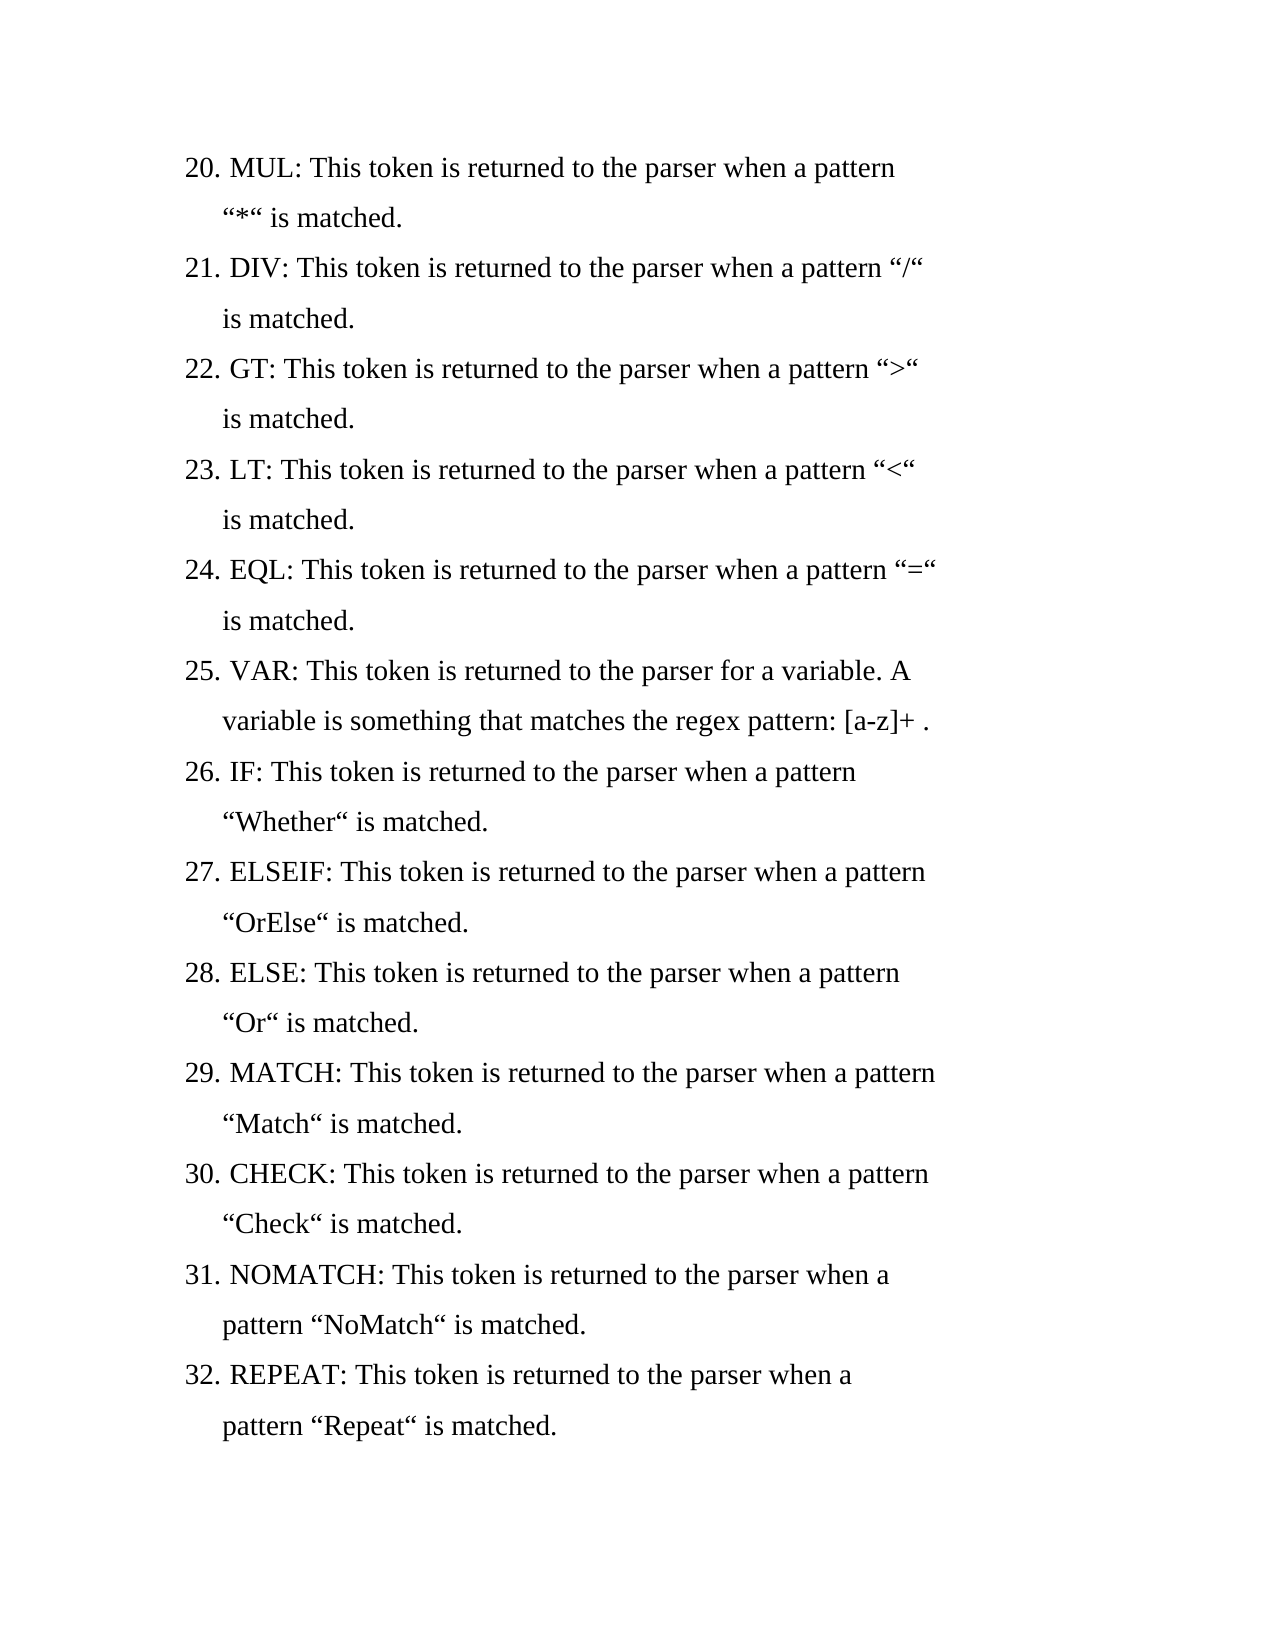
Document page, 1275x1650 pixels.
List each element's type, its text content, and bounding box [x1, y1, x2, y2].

list MUL: This token is returned to the parser when a pattern “*“ is matched. [184, 150, 937, 234]
list VAR: This token is returned to the parser for a variable. A variable is something that matches the regex pattern: [a-z]+ . [184, 653, 937, 737]
list IF: This token is returned to the parser when a pattern “Whether“ is matched. [184, 754, 937, 838]
list DIV: This token is returned to the parser when a pattern “/“ is matched. [184, 251, 937, 334]
list LT: This token is returned to the parser when a pattern “<“ is matched. [184, 452, 937, 536]
list EQL: This token is returned to the parser when a pattern “=“ is matched. [184, 552, 937, 636]
list GT: This token is returned to the parser when a pattern “>“ is matched. [184, 351, 937, 435]
list NOMATCH: This token is returned to the parser when a pattern “NoMatch“ is matched. [184, 1257, 937, 1341]
list REPEAT: This token is returned to the parser when a pattern “Repeat“ is matched. [184, 1357, 937, 1441]
list ELSEIF: This token is returned to the parser when a pattern “OrElse“ is matched. [184, 854, 937, 938]
list MATCH: This token is returned to the parser when a pattern “Match“ is matched. [184, 1056, 937, 1139]
list CHECK: This token is returned to the parser when a pattern “Check“ is matched. [184, 1156, 937, 1240]
list ELSE: This token is returned to the parser when a pattern “Or“ is matched. [184, 955, 937, 1039]
